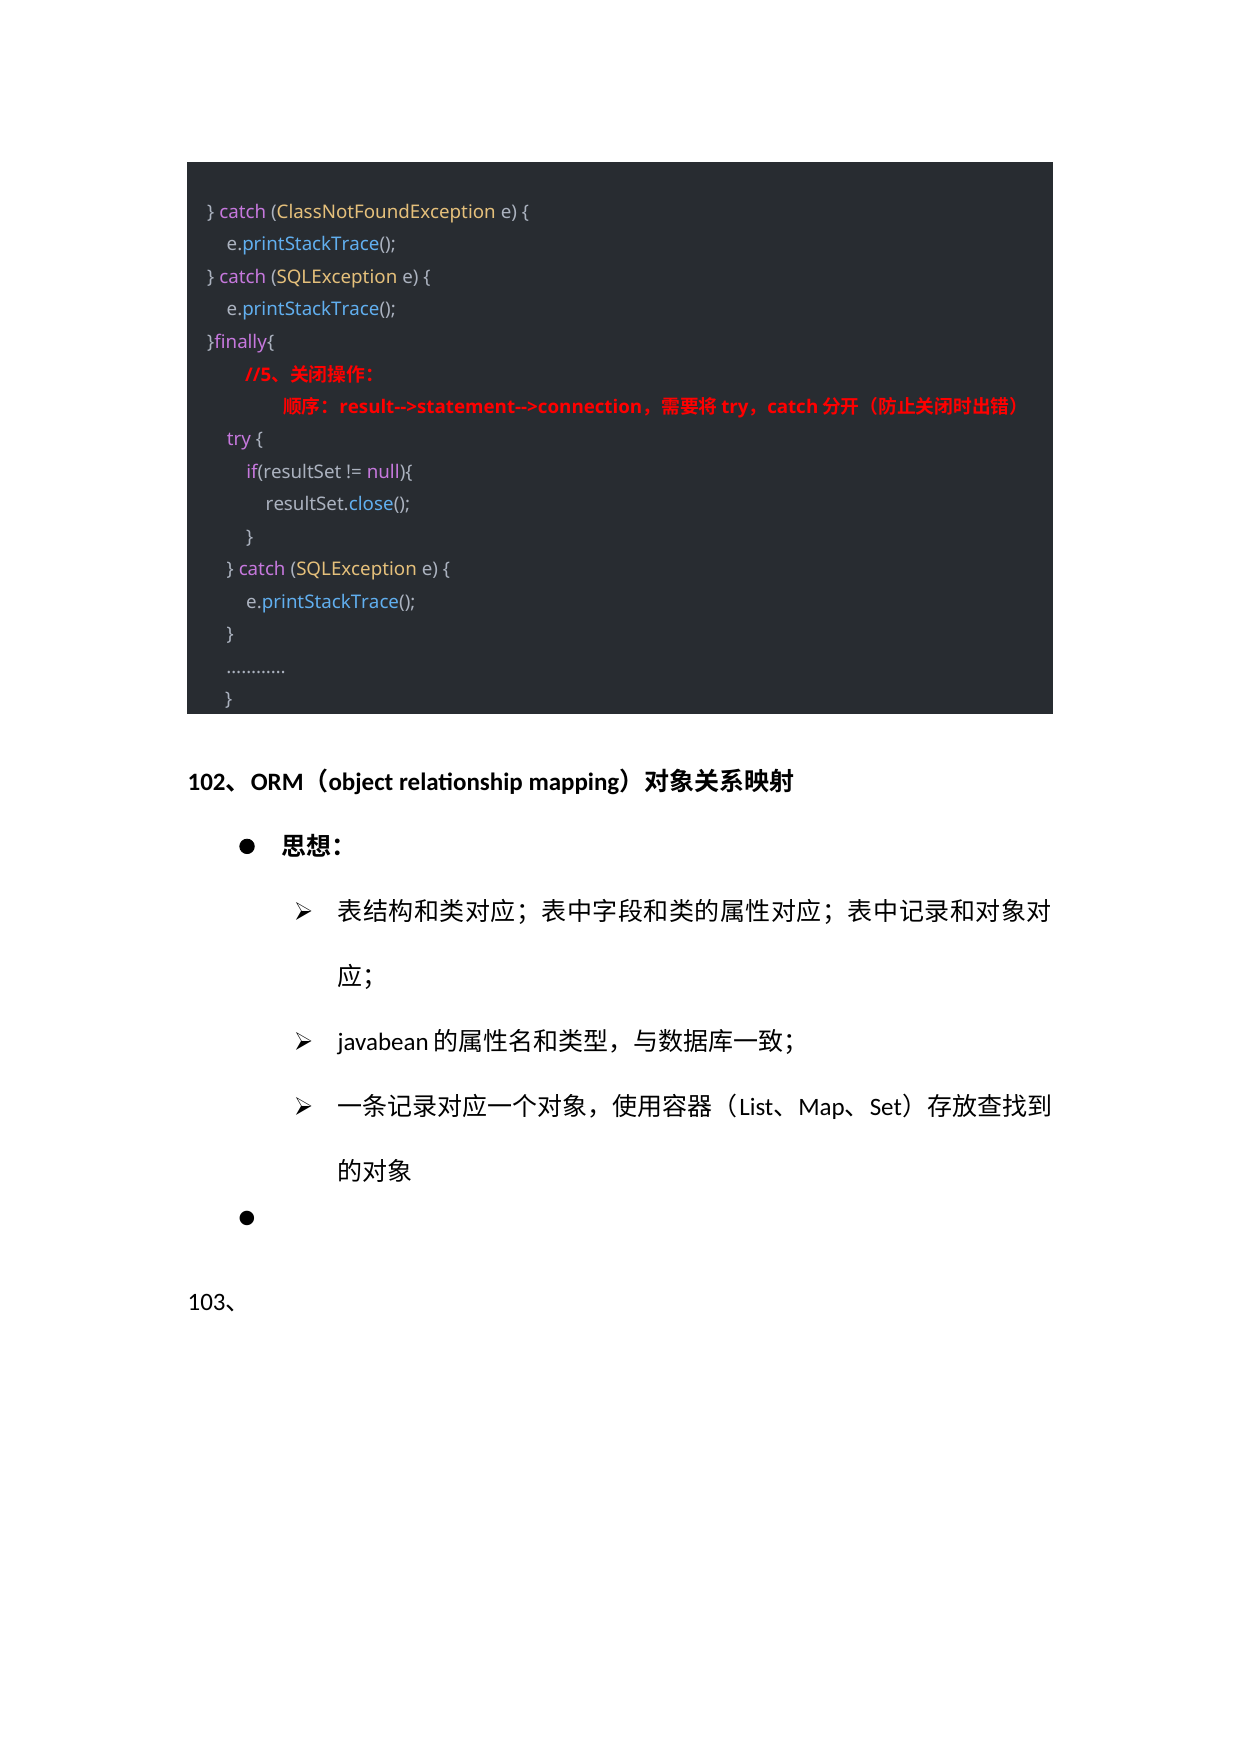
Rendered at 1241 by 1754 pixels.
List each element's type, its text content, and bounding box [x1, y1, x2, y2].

text ………… [187, 649, 1053, 682]
text 顺序：result-->statement-->connection，需要将try，catch分开（防止关闭时出错） try { if(resultSet != null){ resultSet.close(); } } catch (SQLException e) { e.printStackTrace(); } [187, 389, 1053, 649]
list javabean的属性名和类型，与数据库一致； [294, 1007, 1053, 1072]
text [187, 162, 1053, 389]
text } [187, 682, 1053, 714]
list ORM（object relationship mapping）对象关系映射 [187, 747, 1053, 812]
list 一条记录对应一个对象，使用容器（List、Map、Set）存放查找到的对象 [294, 1072, 1053, 1202]
list 表结构和类对应；表中字段和类的属性对应；表中记录和对象对应； [294, 877, 1053, 1007]
list 思想： [237, 812, 1053, 877]
